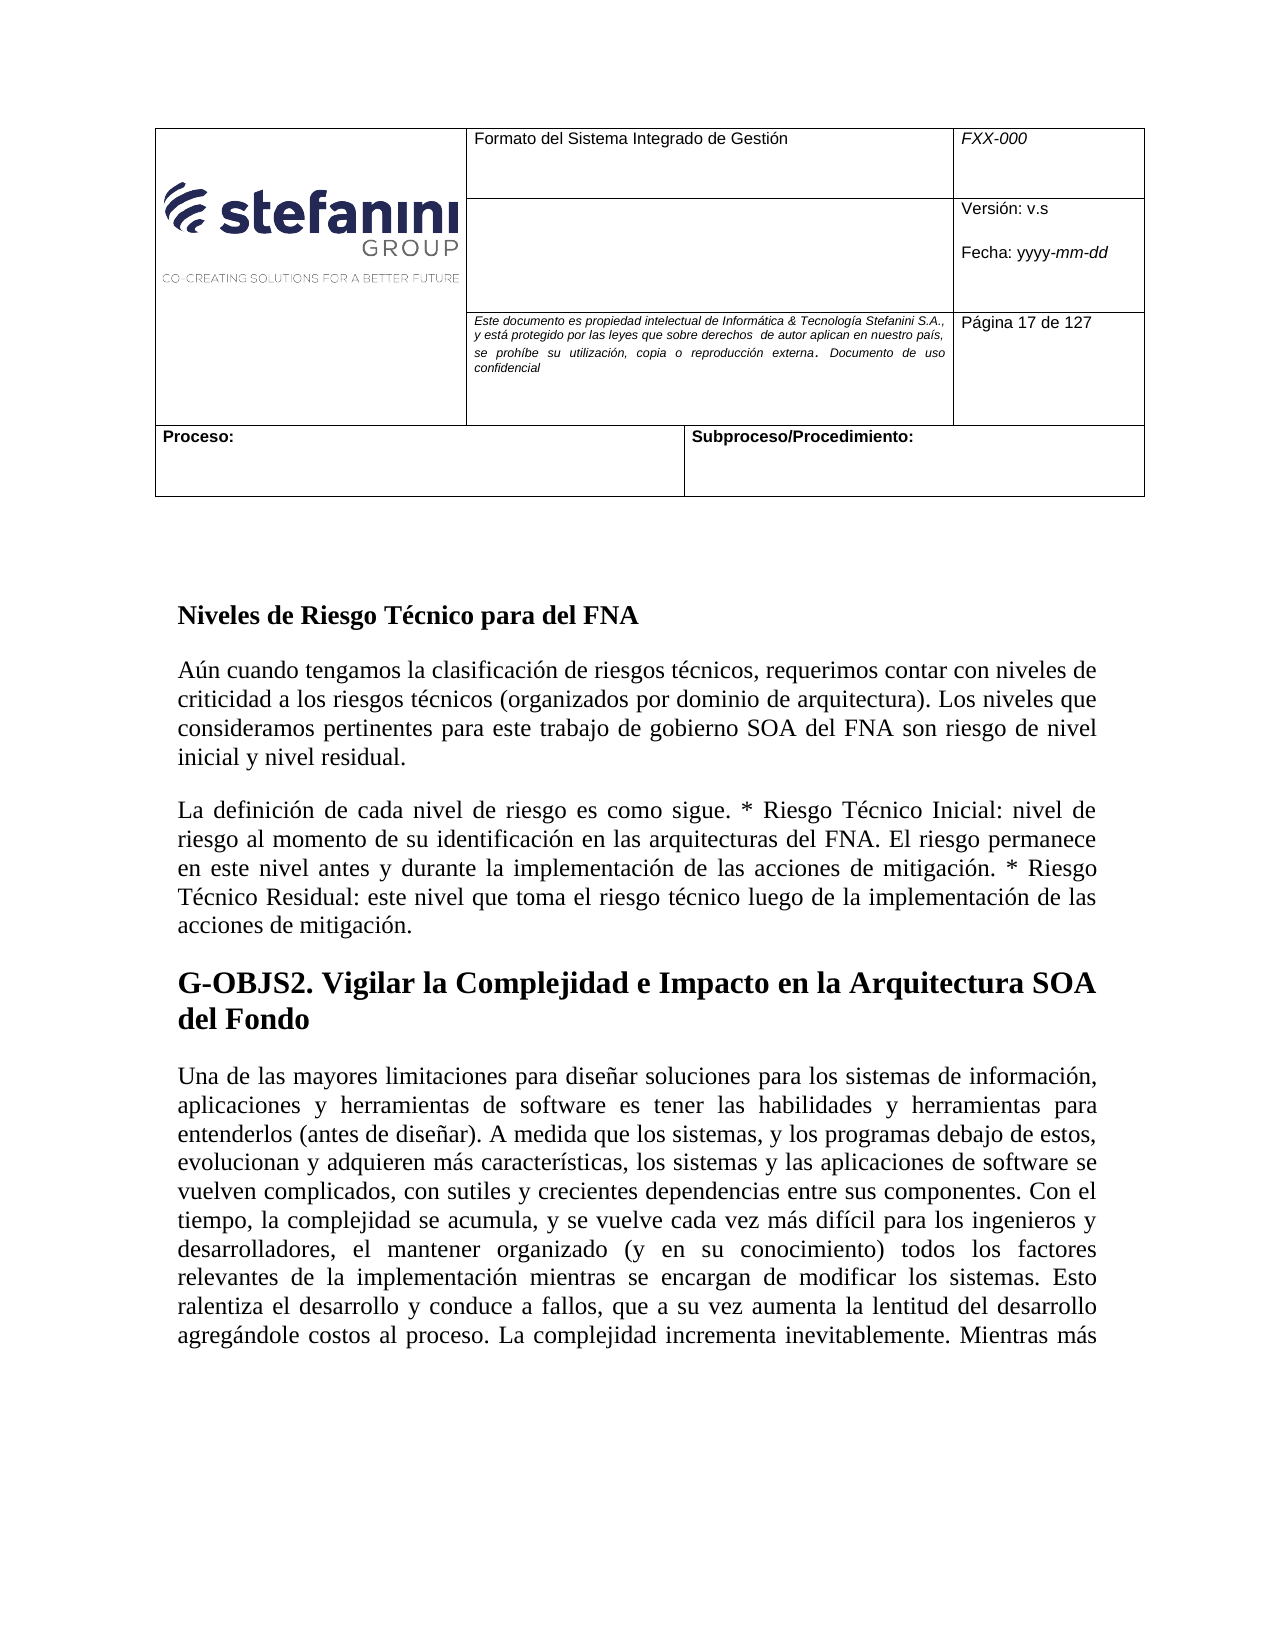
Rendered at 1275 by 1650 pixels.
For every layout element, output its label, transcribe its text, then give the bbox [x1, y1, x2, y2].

text La definición de cada nivel de riesgo es como sigue. * Riesgo Técnico Inicial: nivel de riesgo al momento de su identificación en las arquitecturas del FNA. El riesgo permanece en este nivel antes y durante la implementación de las acciones de mitigación. * Riesgo Técnico Residual: este nivel que toma el riesgo técnico luego de la implementación de las acciones de mitigación. [177, 796, 1098, 939]
subtitle Niveles de Riesgo Técnico para del FNA [177, 599, 1098, 631]
subtitle G-OBJS2. Vigilar la Complejidad e Impacto en la Arquitectura SOA del Fondo [177, 964, 1098, 1036]
text Una de las mayores limitaciones para diseñar soluciones para los sistemas de información, aplicaciones y herramientas de software es tener las habilidades y herramientas para entenderlos (antes de diseñar). A medida que los sistemas, y los programas debajo de estos, evolucionan y adquieren más características, los sistemas y las aplicaciones de software se vuelven complicados, con sutiles y crecientes dependencias entre sus componentes. Con el tiempo, la complejidad se acumula, y se vuelve cada vez más difícil para los ingenieros y desarrolladores, el mantener organizado (y en su conocimiento) todos los factores relevantes de la implementación mientras se encargan de modificar los sistemas. Esto ralentiza el desarrollo y conduce a fallos, que a su vez aumenta la lentitud del desarrollo agregándole costos al proceso. La complejidad incrementa inevitablemente. Mientras más componentes tenga el sistema (tamaño) y más personas trabajen en él (actores), mayor la dificultad para manejar la complejidad. [177, 1061, 1098, 1349]
picture [162, 182, 460, 286]
text Aún cuando tengamos la clasificación de riesgos técnicos, requerimos contar con niveles de criticidad a los riesgos técnicos (organizados por dominio de arquitectura). Los niveles que consideramos pertinentes para este trabajo de gobierno SOA del FNA son riesgo de nivel inicial y nivel residual. [177, 656, 1098, 771]
